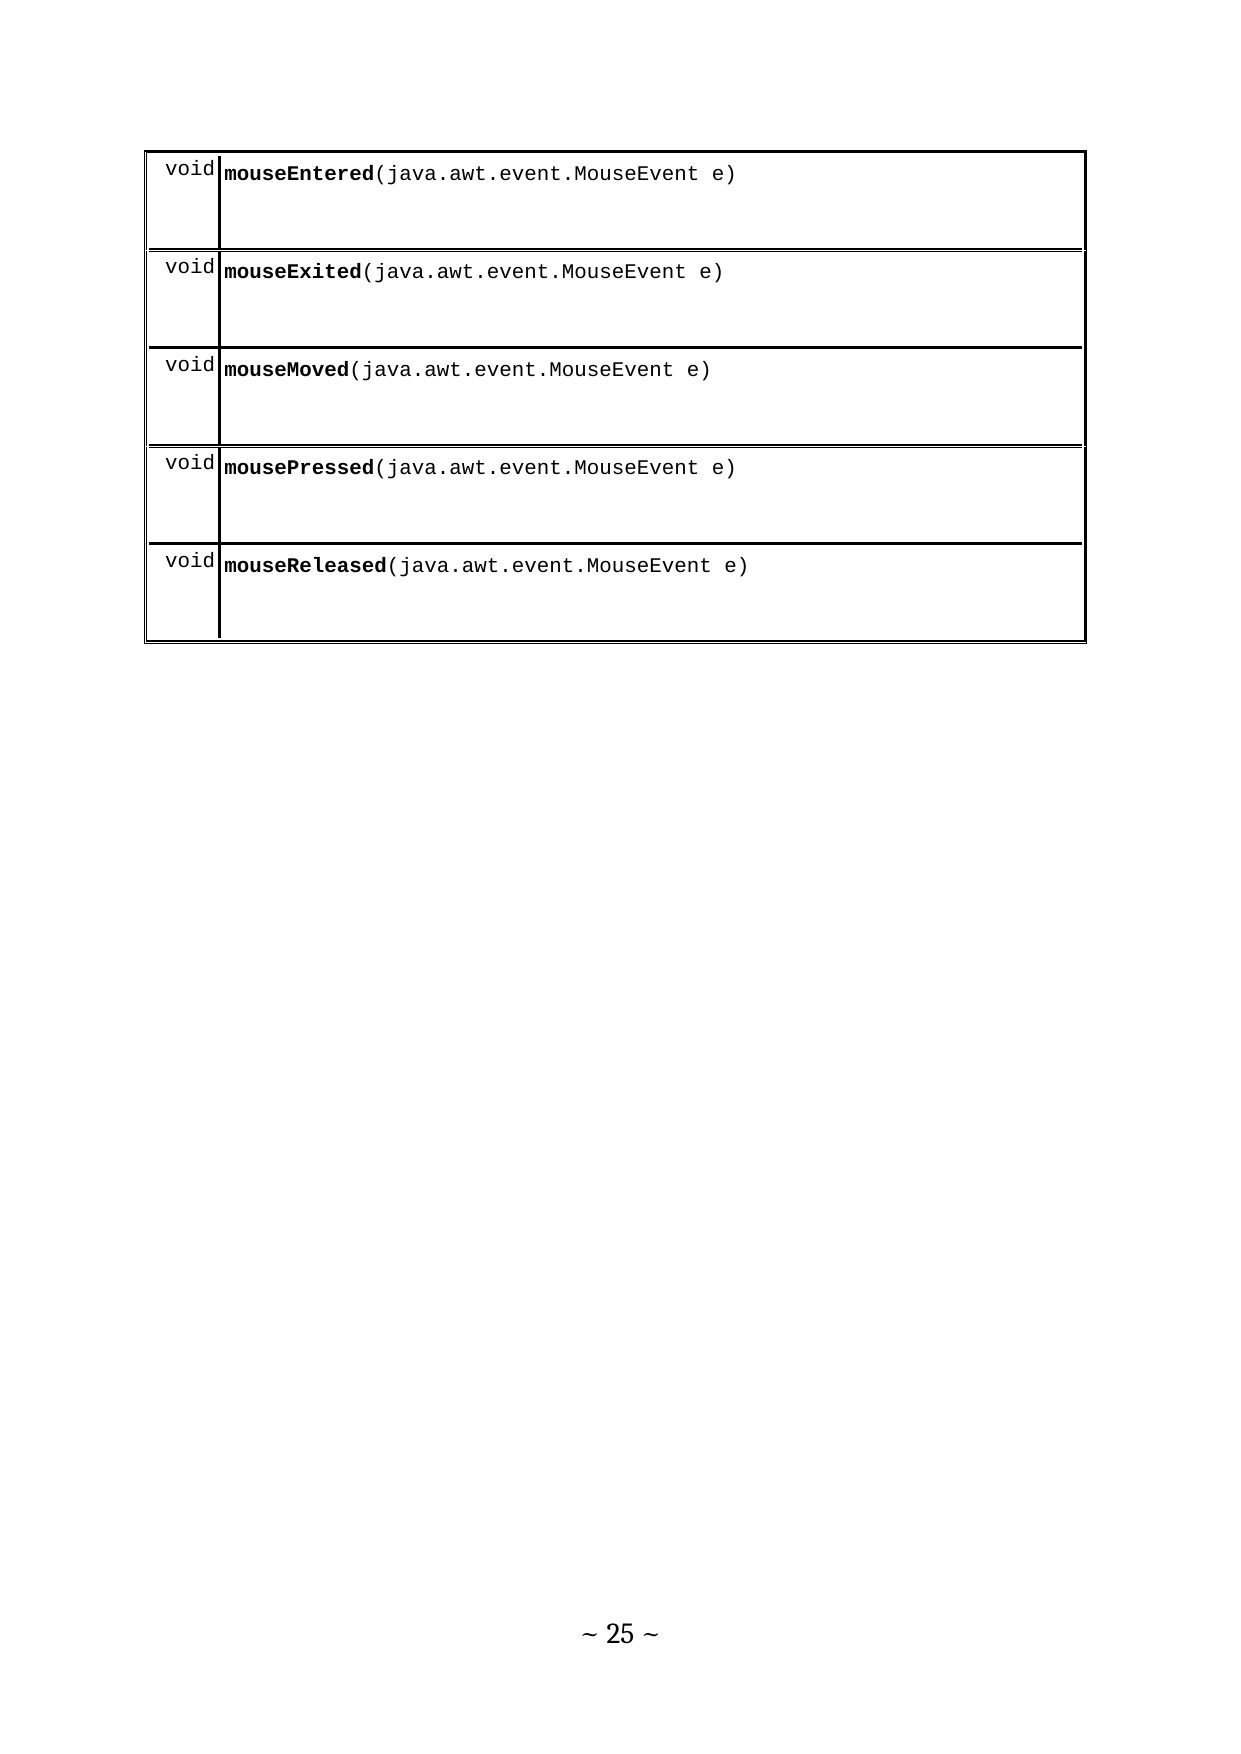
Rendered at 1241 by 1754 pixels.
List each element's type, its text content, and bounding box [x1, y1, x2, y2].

table_cell void [147, 444, 218, 542]
table_cell void [147, 346, 218, 444]
table_cell void [147, 542, 219, 640]
table_cell void [147, 248, 218, 346]
table_cell mousePressed(java.awt.event.MouseEvent e) [221, 444, 1085, 542]
table_cell mouseMoved(java.awt.event.MouseEvent e) [221, 346, 1084, 444]
table_cell mouseExited(java.awt.event.MouseEvent e) [221, 248, 1085, 346]
table_cell void [147, 153, 219, 248]
table_cell mouseEntered(java.awt.event.MouseEvent e) [219, 153, 1084, 248]
table_cell mouseReleased(java.awt.event.MouseEvent e) [219, 542, 1084, 640]
